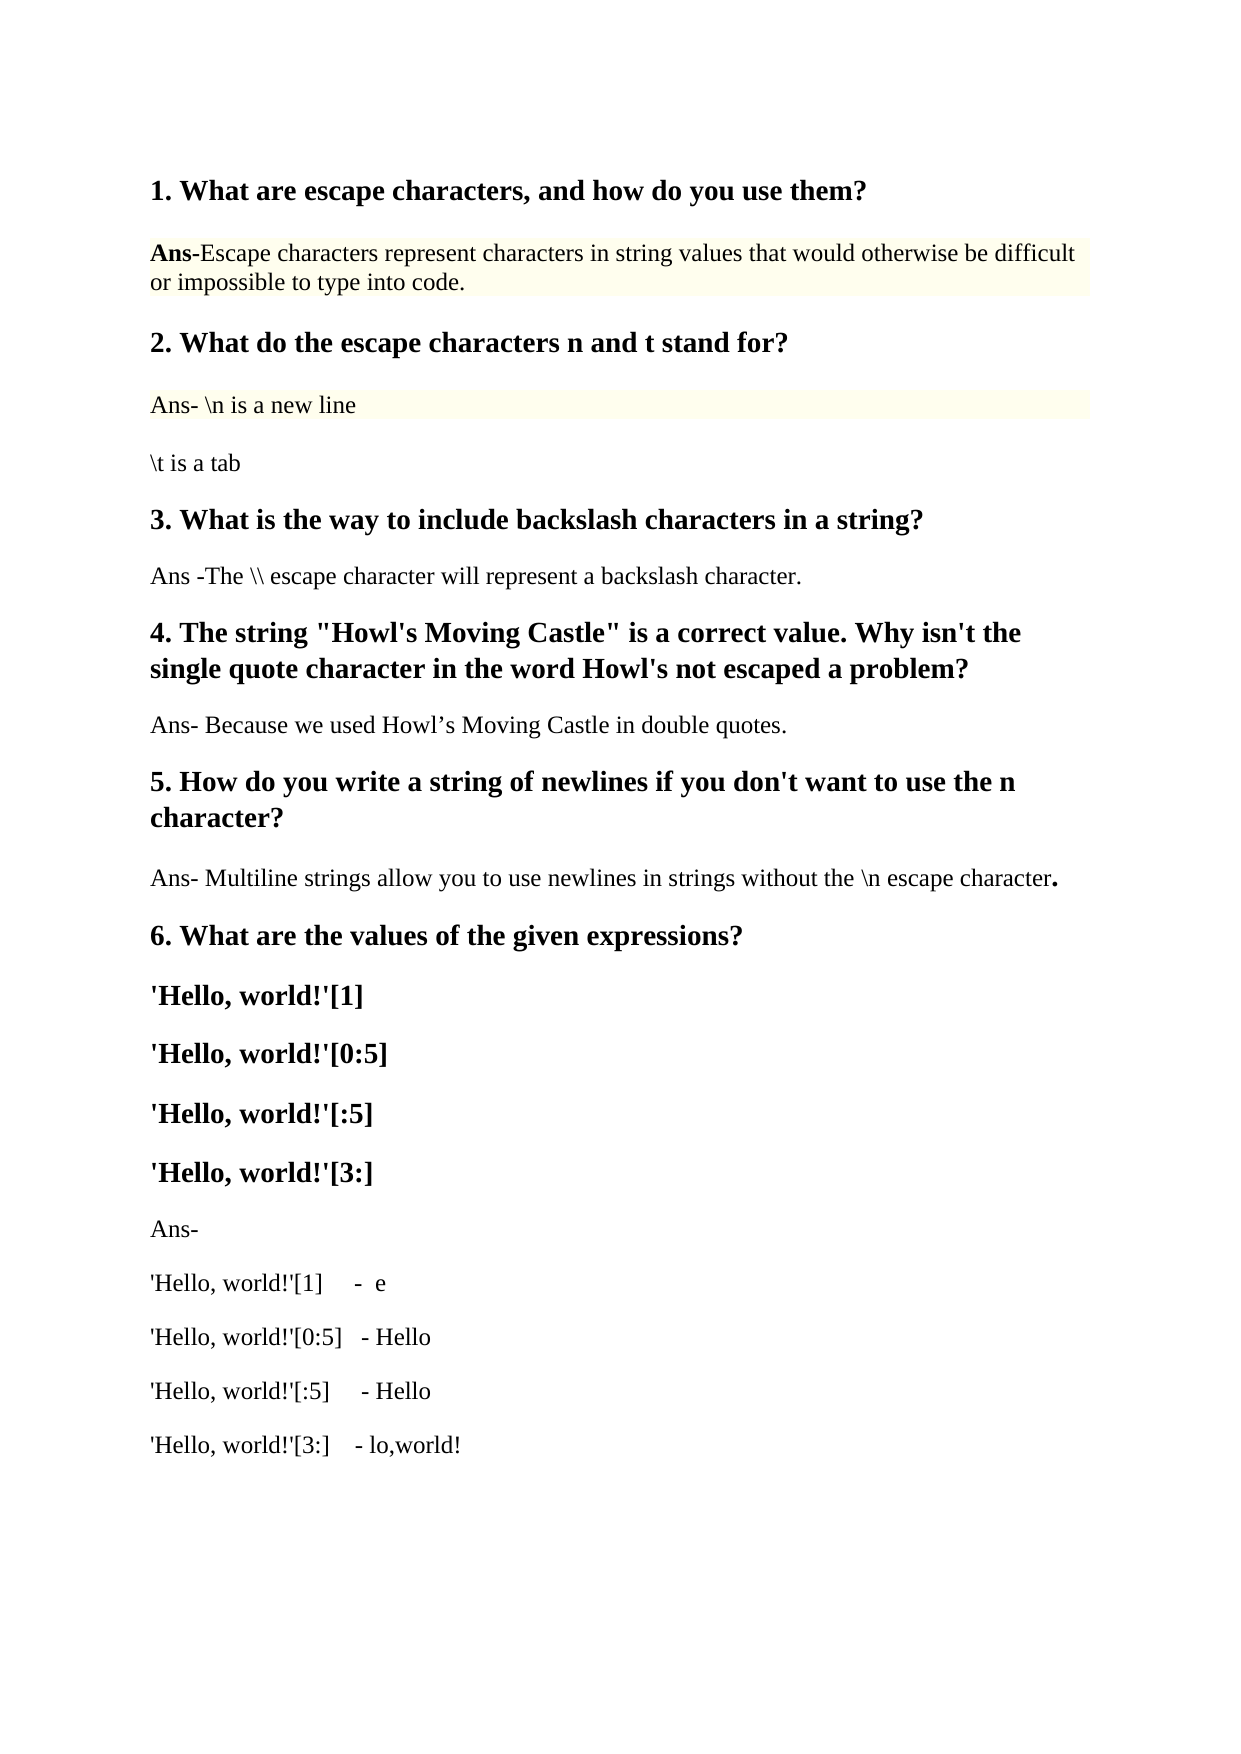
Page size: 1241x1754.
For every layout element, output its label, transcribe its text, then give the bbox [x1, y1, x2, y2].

text Ans- [150, 1214, 1090, 1243]
text 2. What do the escape characters n and t stand for? [150, 325, 1090, 358]
text 4. The string "Howl's Moving Castle" is a correct value. Why isn't the single quote character in the word Howl's not escaped a problem? [150, 615, 1090, 685]
text 'Hello, world!'[:5] - Hello [150, 1376, 1090, 1404]
text 6. What are the values of the given expressions? [150, 918, 1090, 952]
text 3. What is the way to include backslash characters in a string? [150, 502, 1090, 536]
text 'Hello, world!'[1] [150, 978, 1090, 1011]
text Ans- Because we used Howl’s Moving Castle in double quotes. [150, 710, 1090, 739]
text 'Hello, world!'[3:] [150, 1155, 1090, 1188]
text Ans- \n is a new line [150, 390, 1090, 419]
text 'Hello, world!'[:5] [150, 1096, 1090, 1129]
text Ans- Multiline strings allow you to use newlines in strings without the \n escape character. [150, 859, 1090, 893]
text 'Hello, world!'[3:] - lo,world! [150, 1430, 1090, 1458]
text Ans-Escape characters represent characters in string values that would otherwise be difficult or impossible to type into code. [150, 238, 1090, 296]
text \t is a tab [150, 448, 1090, 477]
text 'Hello, world!'[0:5] [150, 1037, 1090, 1070]
text 1. What are escape characters, and how do you use them? [150, 173, 1090, 206]
text 'Hello, world!'[0:5] - Hello [150, 1322, 1090, 1351]
text Ans -The \\ escape character will represent a backslash character. [150, 561, 1090, 590]
text 5. How do you write a string of newlines if you don't want to use the n character? [150, 764, 1090, 834]
text 'Hello, world!'[1] - e [150, 1268, 1090, 1297]
